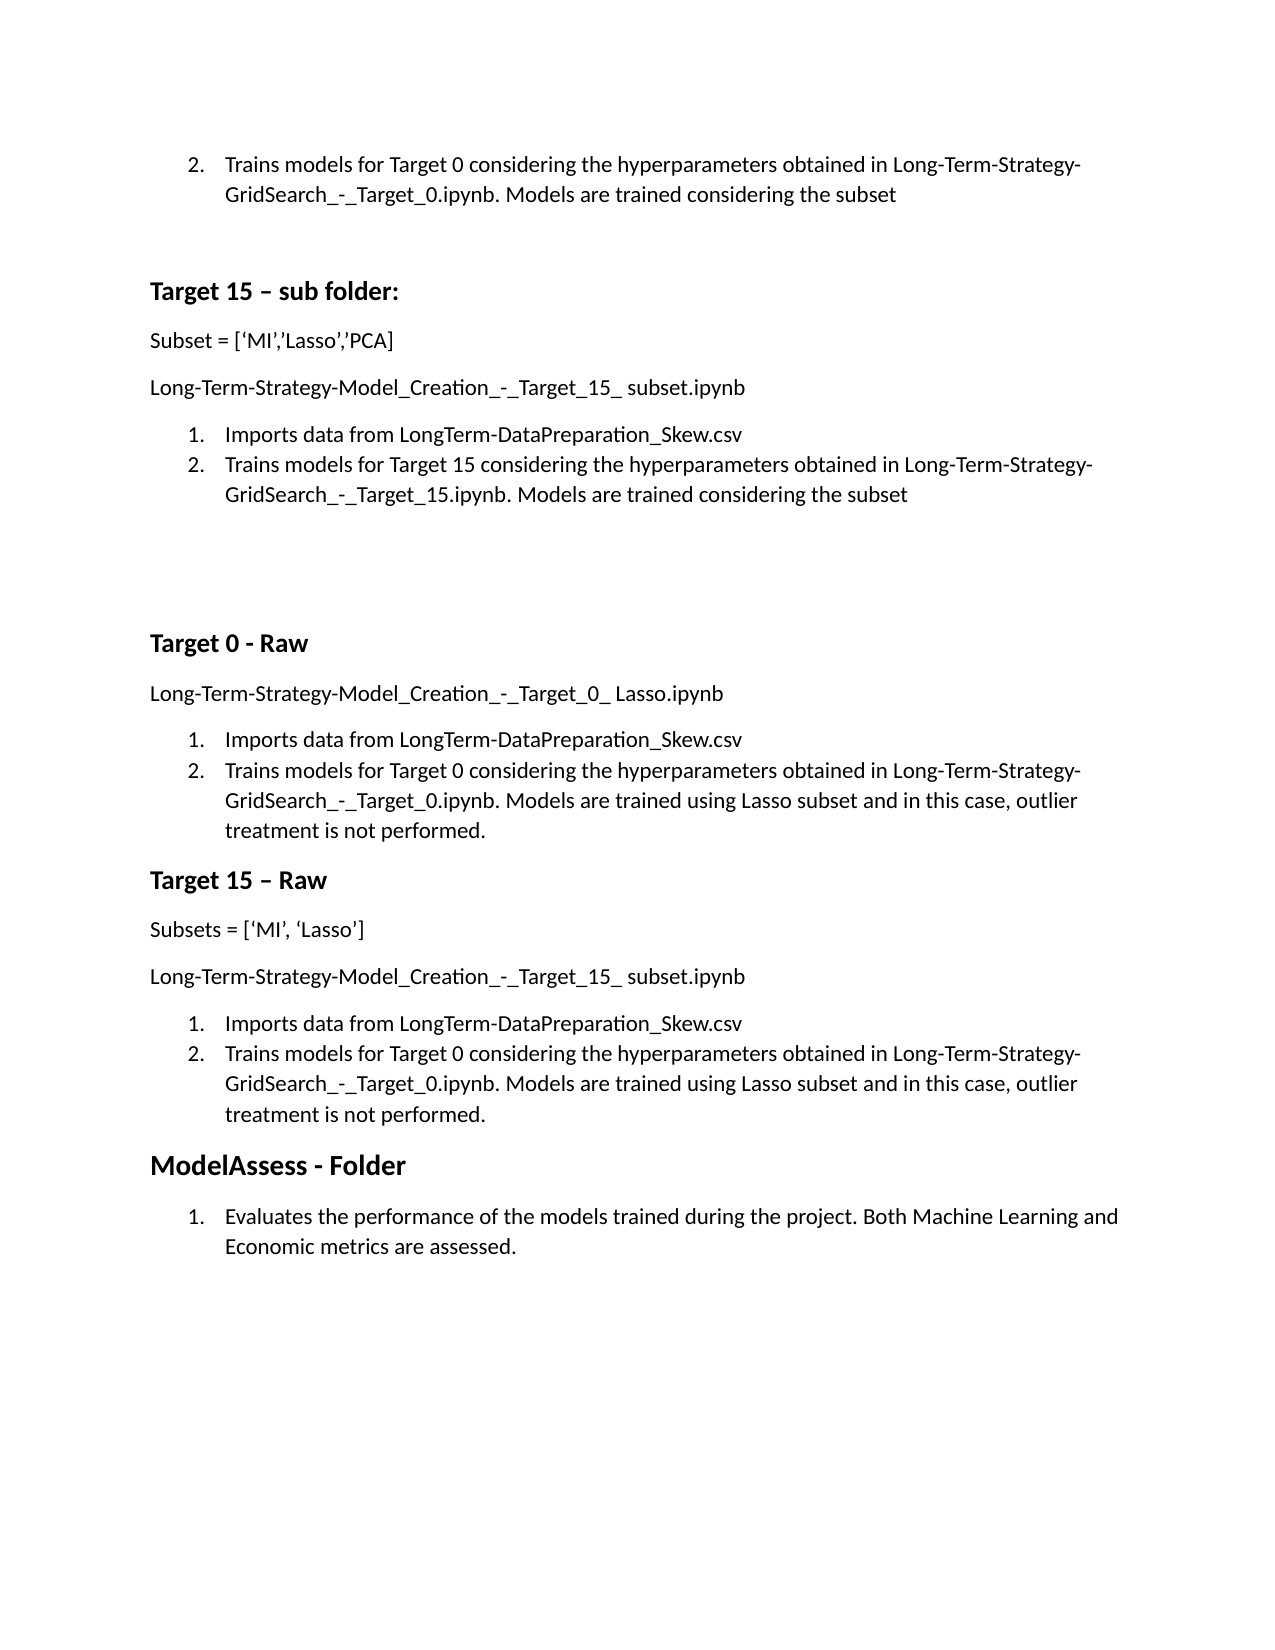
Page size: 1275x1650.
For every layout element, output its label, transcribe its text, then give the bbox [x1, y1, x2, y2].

text ModelAssess - Folder [150, 1147, 1125, 1182]
list Trains models for Target 15 considering the hyperparameters obtained in Long-Term-Strategy-GridSearch_-_Target_15.ipynb. Models are trained considering the subset [187, 450, 1125, 508]
list Imports data from LongTerm-DataPreparation_Skew.csv [187, 420, 1125, 448]
text Long-Term-Strategy-Model_Creation_-_Target_15_ subset.ipynb [150, 962, 1125, 990]
list Trains models for Target 0 considering the hyperparameters obtained in Long-Term-Strategy-GridSearch_-_Target_0.ipynb. Models are trained considering the subset [187, 150, 1125, 208]
text Target 0 - Raw [150, 626, 1125, 659]
list Trains models for Target 0 considering the hyperparameters obtained in Long-Term-Strategy-GridSearch_-_Target_0.ipynb. Models are trained using Lasso subset and in this case, outlier treatment is not performed. [187, 756, 1125, 844]
text Long-Term-Strategy-Model_Creation_-_Target_15_ subset.ipynb [150, 373, 1125, 401]
list Imports data from LongTerm-DataPreparation_Skew.csv [187, 726, 1125, 754]
text Subsets = [‘MI’, ‘Lasso’] [150, 915, 1125, 943]
text Long-Term-Strategy-Model_Creation_-_Target_0_ Lasso.ipynb [150, 679, 1125, 707]
list Imports data from LongTerm-DataPreparation_Skew.csv [187, 1009, 1125, 1037]
list Trains models for Target 0 considering the hyperparameters obtained in Long-Term-Strategy-GridSearch_-_Target_0.ipynb. Models are trained using Lasso subset and in this case, outlier treatment is not performed. [187, 1039, 1125, 1128]
text Target 15 – Raw [150, 863, 1125, 896]
text Subset = [‘MI’,’Lasso’,’PCA] [150, 326, 1125, 354]
text Target 15 – sub folder: [150, 274, 1125, 307]
list Evaluates the performance of the models trained during the project. Both Machine Learning and Economic metrics are assessed. [187, 1202, 1125, 1260]
